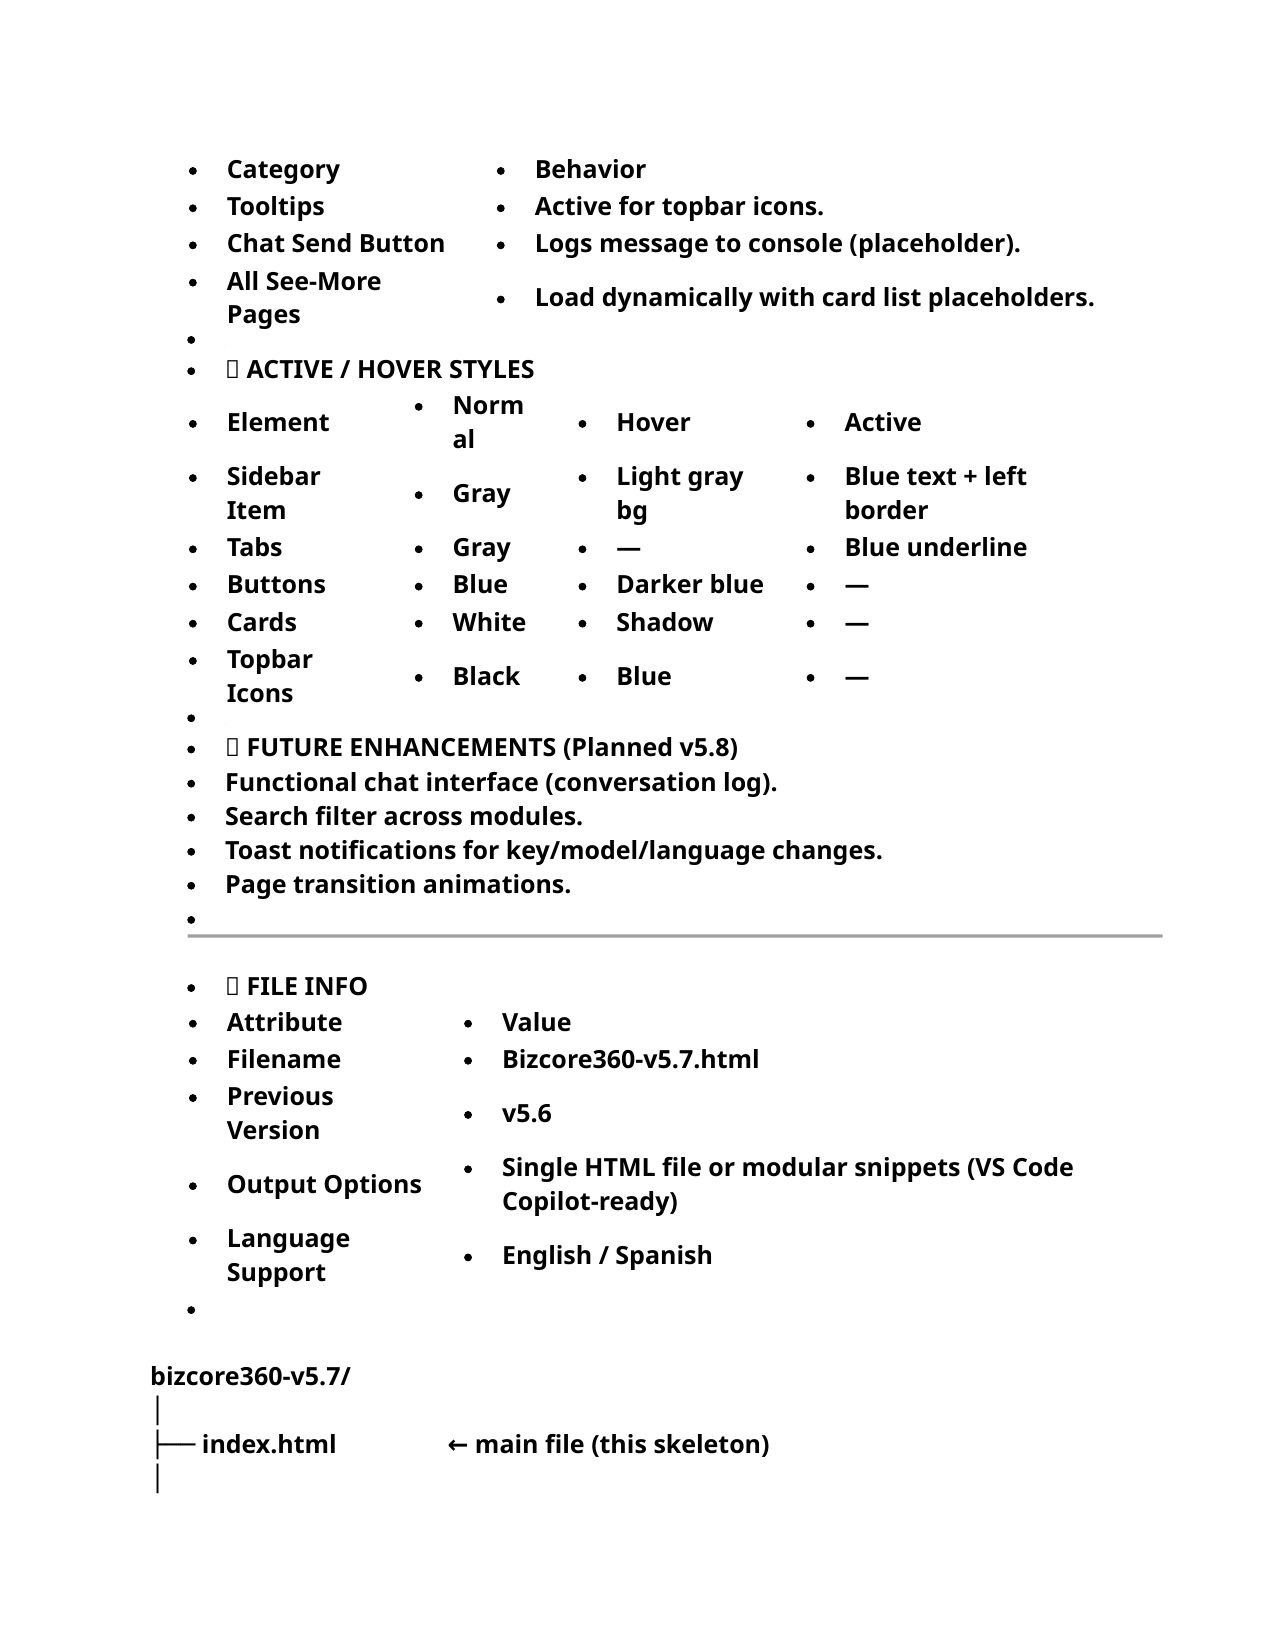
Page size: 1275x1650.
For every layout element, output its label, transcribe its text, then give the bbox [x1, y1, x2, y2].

table_cell — [768, 640, 1094, 711]
table_cell White [376, 603, 540, 640]
table_cell — [768, 566, 1094, 603]
table_cell English / Spanish [425, 1220, 1125, 1291]
list Search filter across modules. [187, 798, 1125, 832]
table_cell Bizcore360-v5.7.html [425, 1040, 1125, 1077]
table_cell Single HTML file or modular snippets (VS Code Copilot-ready) [425, 1148, 1125, 1219]
table_cell Tabs [150, 528, 376, 566]
table_cell Tooltips [150, 187, 458, 224]
list 🧩 FUTURE ENHANCEMENTS (Planned v5.8) [187, 730, 1125, 764]
table_cell — [540, 528, 768, 566]
table_header Behavior [458, 150, 1125, 187]
text │ [150, 1461, 1125, 1495]
list 🎨 ACTIVE / HOVER STYLES [187, 352, 1125, 386]
table_header Category [150, 150, 458, 187]
table_cell Black [376, 640, 540, 711]
table_header Normal [376, 386, 540, 457]
table_cell Darker blue [540, 566, 768, 603]
text bizcore360-v5.7/ [150, 1359, 1125, 1393]
table_header Value [425, 1003, 1125, 1040]
table_cell Blue [540, 640, 768, 711]
table_cell Load dynamically with card list placeholders. [458, 262, 1125, 333]
table_header Hover [540, 386, 768, 457]
table_cell Logs message to console (placeholder). [458, 224, 1125, 262]
list Toast notifications for key/model/language changes. [187, 832, 1125, 866]
table_cell Blue [376, 566, 540, 603]
table_cell Topbar Icons [150, 640, 376, 711]
list Functional chat interface (conversation log). [187, 764, 1125, 798]
table_cell Light gray bg [540, 457, 768, 528]
text ├── index.html ← main file (this skeleton) [150, 1427, 1125, 1461]
table_cell v5.6 [425, 1077, 1125, 1148]
table_cell Blue underline [768, 528, 1094, 566]
table_cell All See-More Pages [150, 262, 458, 333]
table_cell Output Options [150, 1148, 425, 1219]
table_header Element [150, 386, 376, 457]
table_cell Shadow [540, 603, 768, 640]
table_cell Blue text + left border [768, 457, 1094, 528]
table_header Active [768, 386, 1094, 457]
list Page transition animations. [187, 866, 1125, 900]
table_cell Sidebar Item [150, 457, 376, 528]
table_header Attribute [150, 1003, 425, 1040]
table_cell Language Support [150, 1220, 425, 1291]
table_cell Chat Send Button [150, 224, 458, 262]
table_cell Active for topbar icons. [458, 187, 1125, 224]
table_cell — [768, 603, 1094, 640]
list 🧾 FILE INFO [187, 968, 1125, 1003]
table_cell Gray [376, 528, 540, 566]
table_cell Gray [376, 457, 540, 528]
table_cell Filename [150, 1040, 425, 1077]
table_cell Cards [150, 603, 376, 640]
table_cell Previous Version [150, 1077, 425, 1148]
table_cell Buttons [150, 566, 376, 603]
text │ [150, 1393, 1125, 1427]
